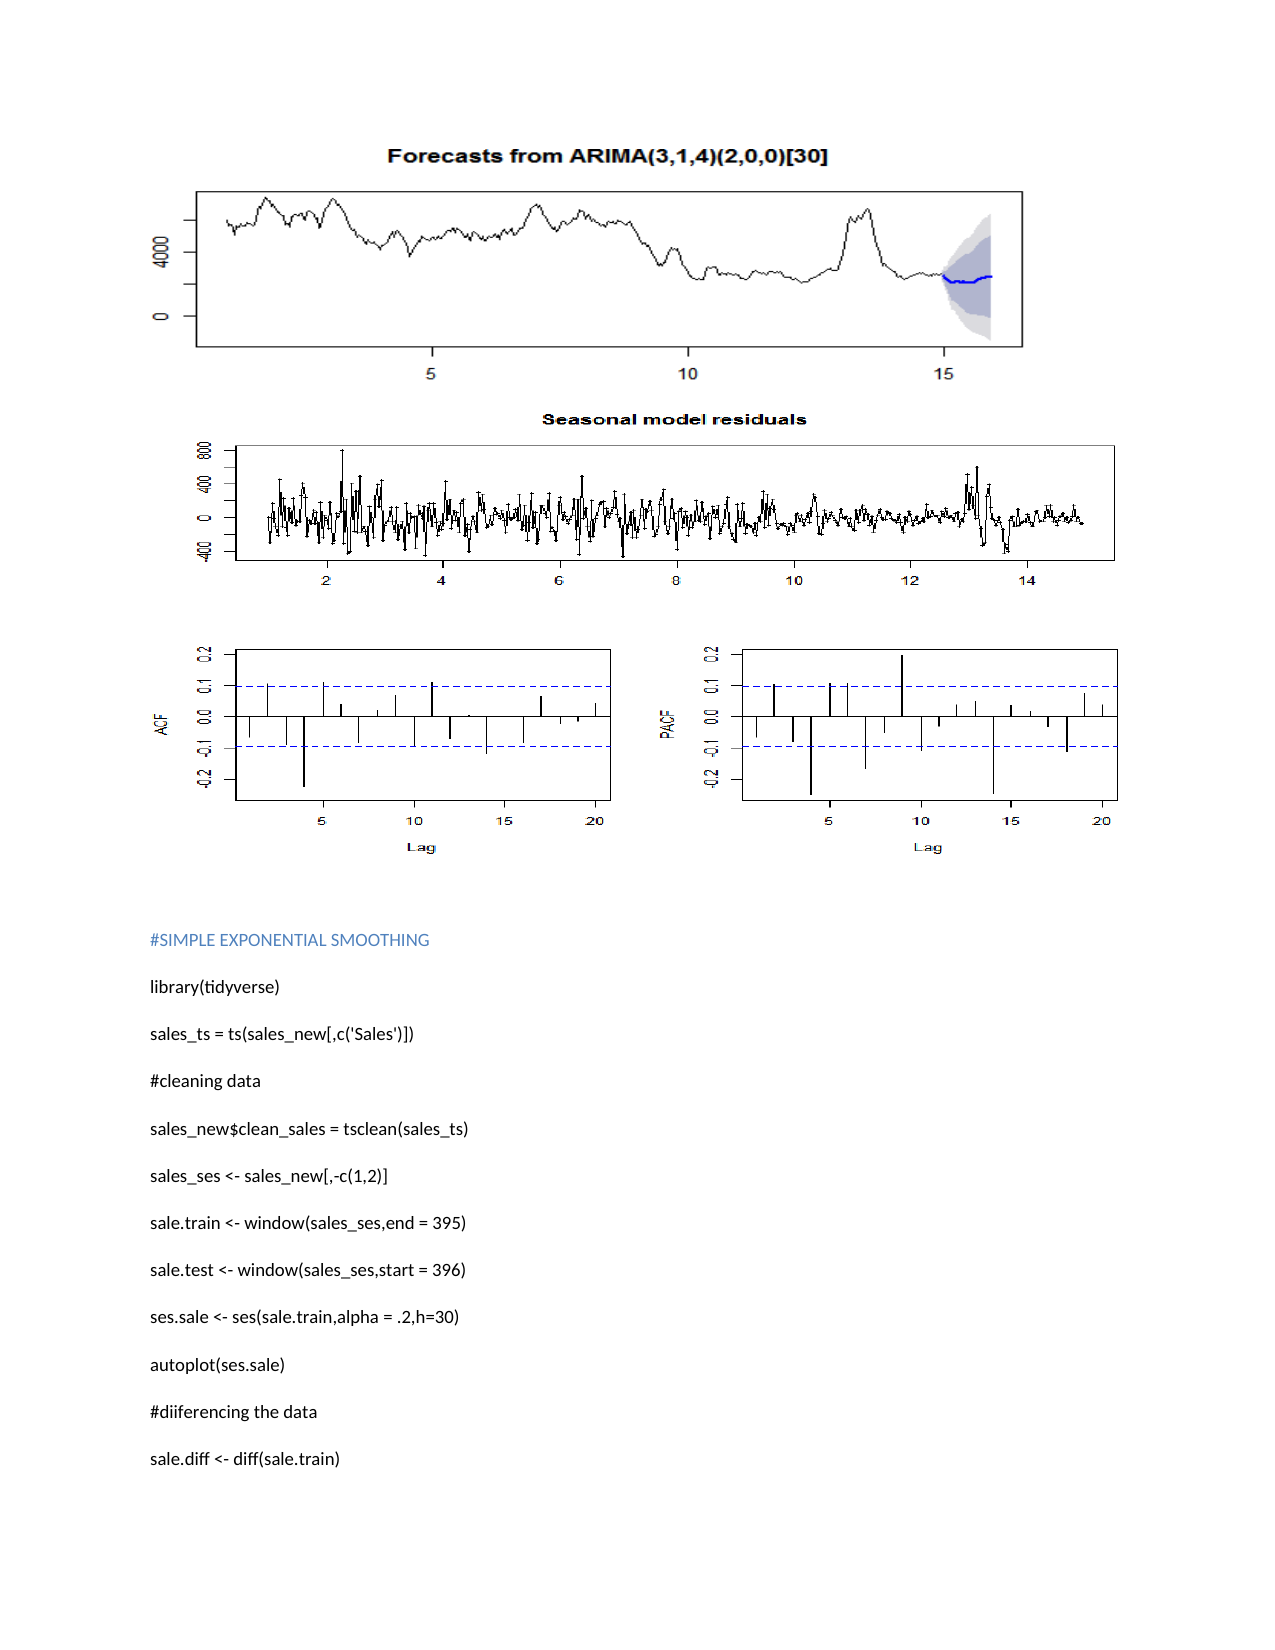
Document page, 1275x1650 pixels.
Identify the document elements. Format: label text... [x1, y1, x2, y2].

text ses.sale <- ses(sale.train,alpha = .2,h=30) [150, 1306, 1125, 1328]
picture [150, 149, 1034, 384]
text sale.diff <- diff(sale.train) [150, 1447, 1125, 1470]
picture [150, 408, 1124, 856]
text sale.test <- window(sales_ses,start = 396) [150, 1258, 1125, 1281]
text sales_new$clean_sales = tsclean(sales_ts) [150, 1117, 1125, 1140]
text sales_ts = ts(sales_new[,c('Sales')]) [150, 1022, 1125, 1045]
text sale.train <- window(sales_ses,end = 395) [150, 1211, 1125, 1234]
text autoplot(ses.sale) [150, 1353, 1125, 1376]
text #SIMPLE EXPONENTIAL SMOOTHING [150, 928, 1125, 951]
text #diiferencing the data [150, 1400, 1125, 1423]
text library(tidyverse) [150, 975, 1125, 998]
text sales_ses <- sales_new[,-c(1,2)] [150, 1164, 1125, 1187]
text #cleaning data [150, 1070, 1125, 1093]
